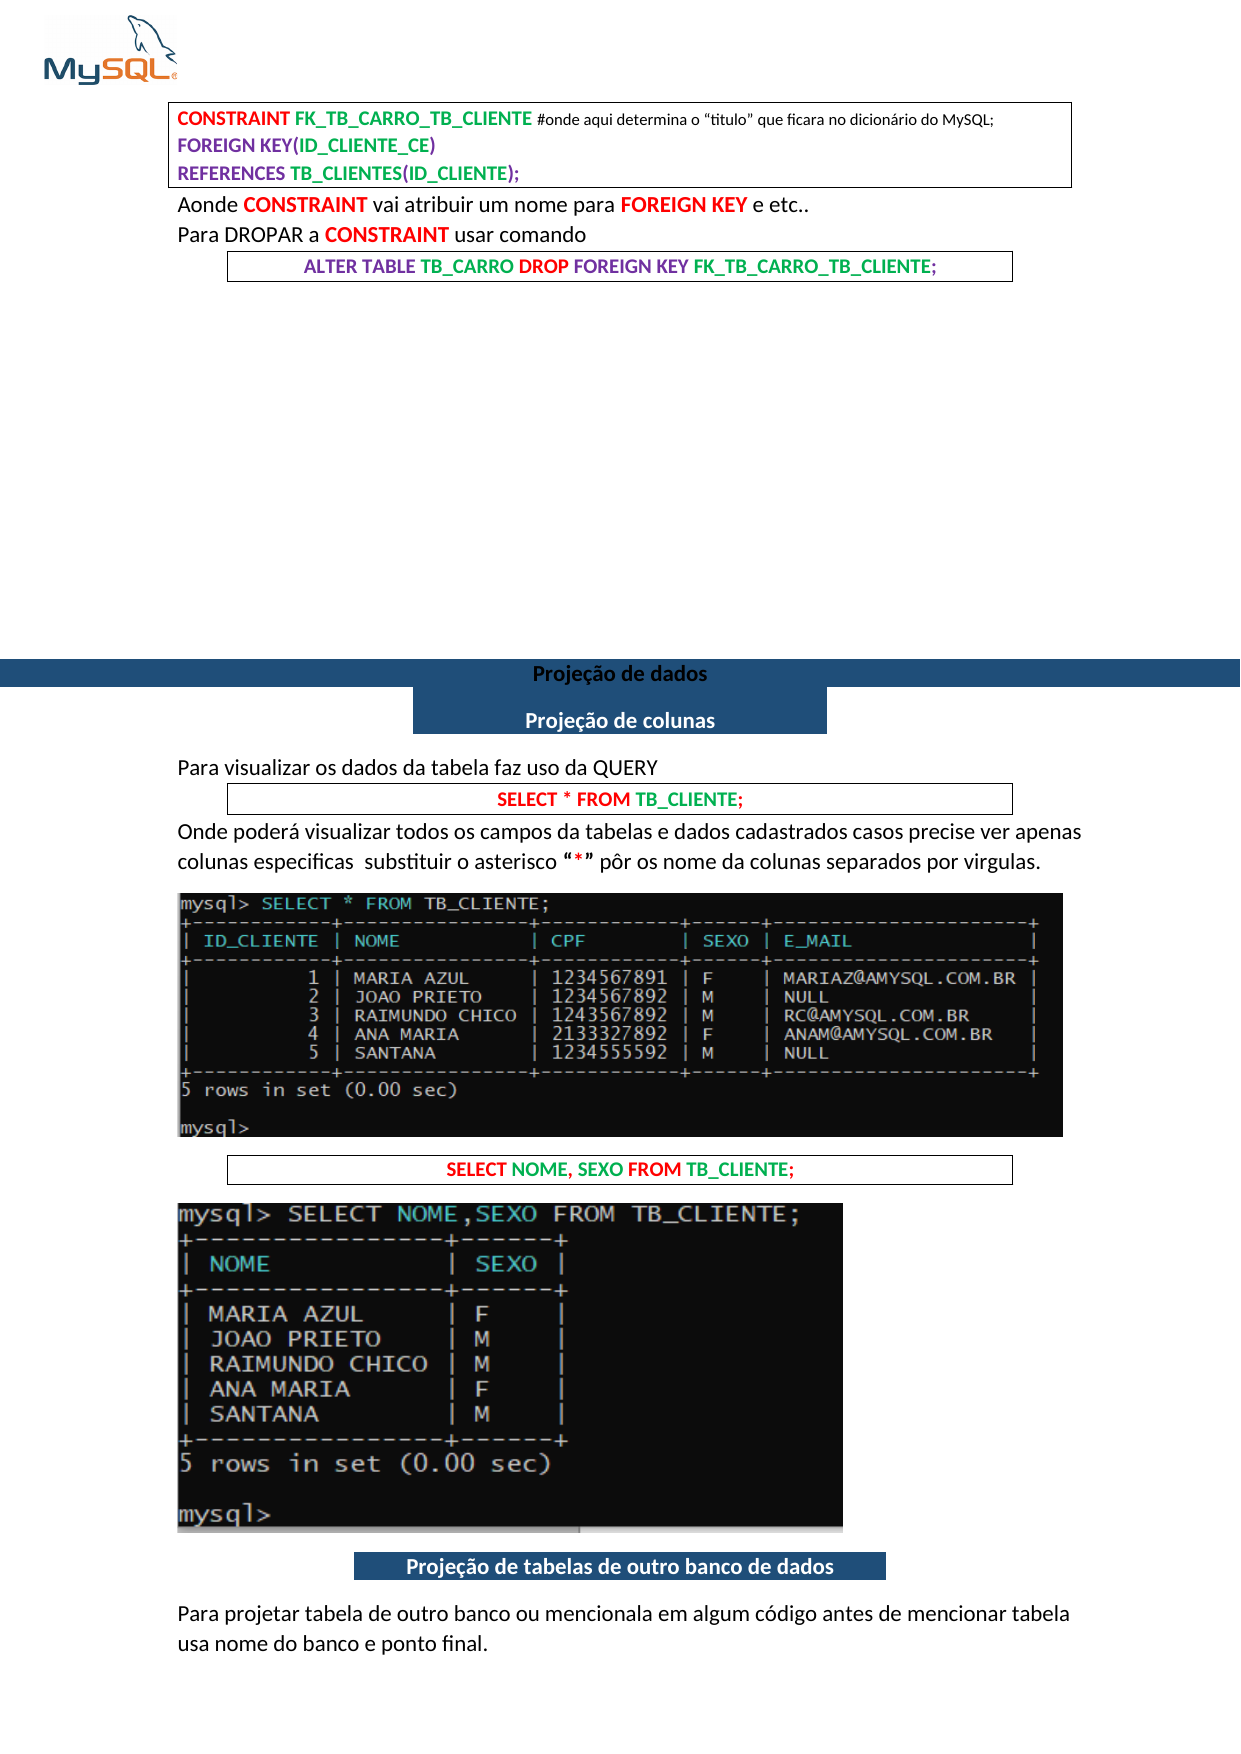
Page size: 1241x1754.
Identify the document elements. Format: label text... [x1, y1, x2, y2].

text ALTER TABLE TB_CARRO DROP FOREIGN KEY FK_TB_CARRO_TB_CLIENTE; [228, 252, 1012, 281]
text Projeção de dados [0, 659, 1240, 687]
text Projeção de colunas [413, 706, 827, 734]
text FOREIGN KEY(ID_CLIENTE_CE) [169, 129, 1071, 157]
text SELECT NOME, SEXO FROM TB_CLIENTE; [228, 1156, 1012, 1184]
picture [177, 1203, 843, 1533]
text SELECT * FROM TB_CLIENTE; [228, 784, 1012, 814]
picture [44, 15, 178, 85]
text Para projetar tabela de outro banco ou mencionala em algum código antes de mencionar tabela usa nome do banco e ponto final. [177, 1599, 1107, 1657]
text Onde poderá visualizar todos os campos da tabelas e dados cadastrados casos precise ver apenas colunas especificas substituir o asterisco “*” pôr os nome da colunas separados por virgulas. [177, 817, 1107, 875]
text REFERENCES TB_CLIENTES(ID_CLIENTE); [169, 157, 1071, 187]
text Para DROPAR a CONSTRAINT usar comando [177, 220, 1107, 248]
text Projeção de tabelas de outro banco de dados [354, 1552, 886, 1580]
text Para visualizar os dados da tabela faz uso da QUERY [177, 753, 1107, 781]
picture [177, 893, 1063, 1137]
text CONSTRAINT FK_TB_CARRO_TB_CLIENTE #onde aqui determina o “titulo” que ficara no dicionário do MySQL; [169, 103, 1071, 129]
text Aonde CONSTRAINT vai atribuir um nome para FOREIGN KEY e etc.. [177, 190, 1107, 218]
